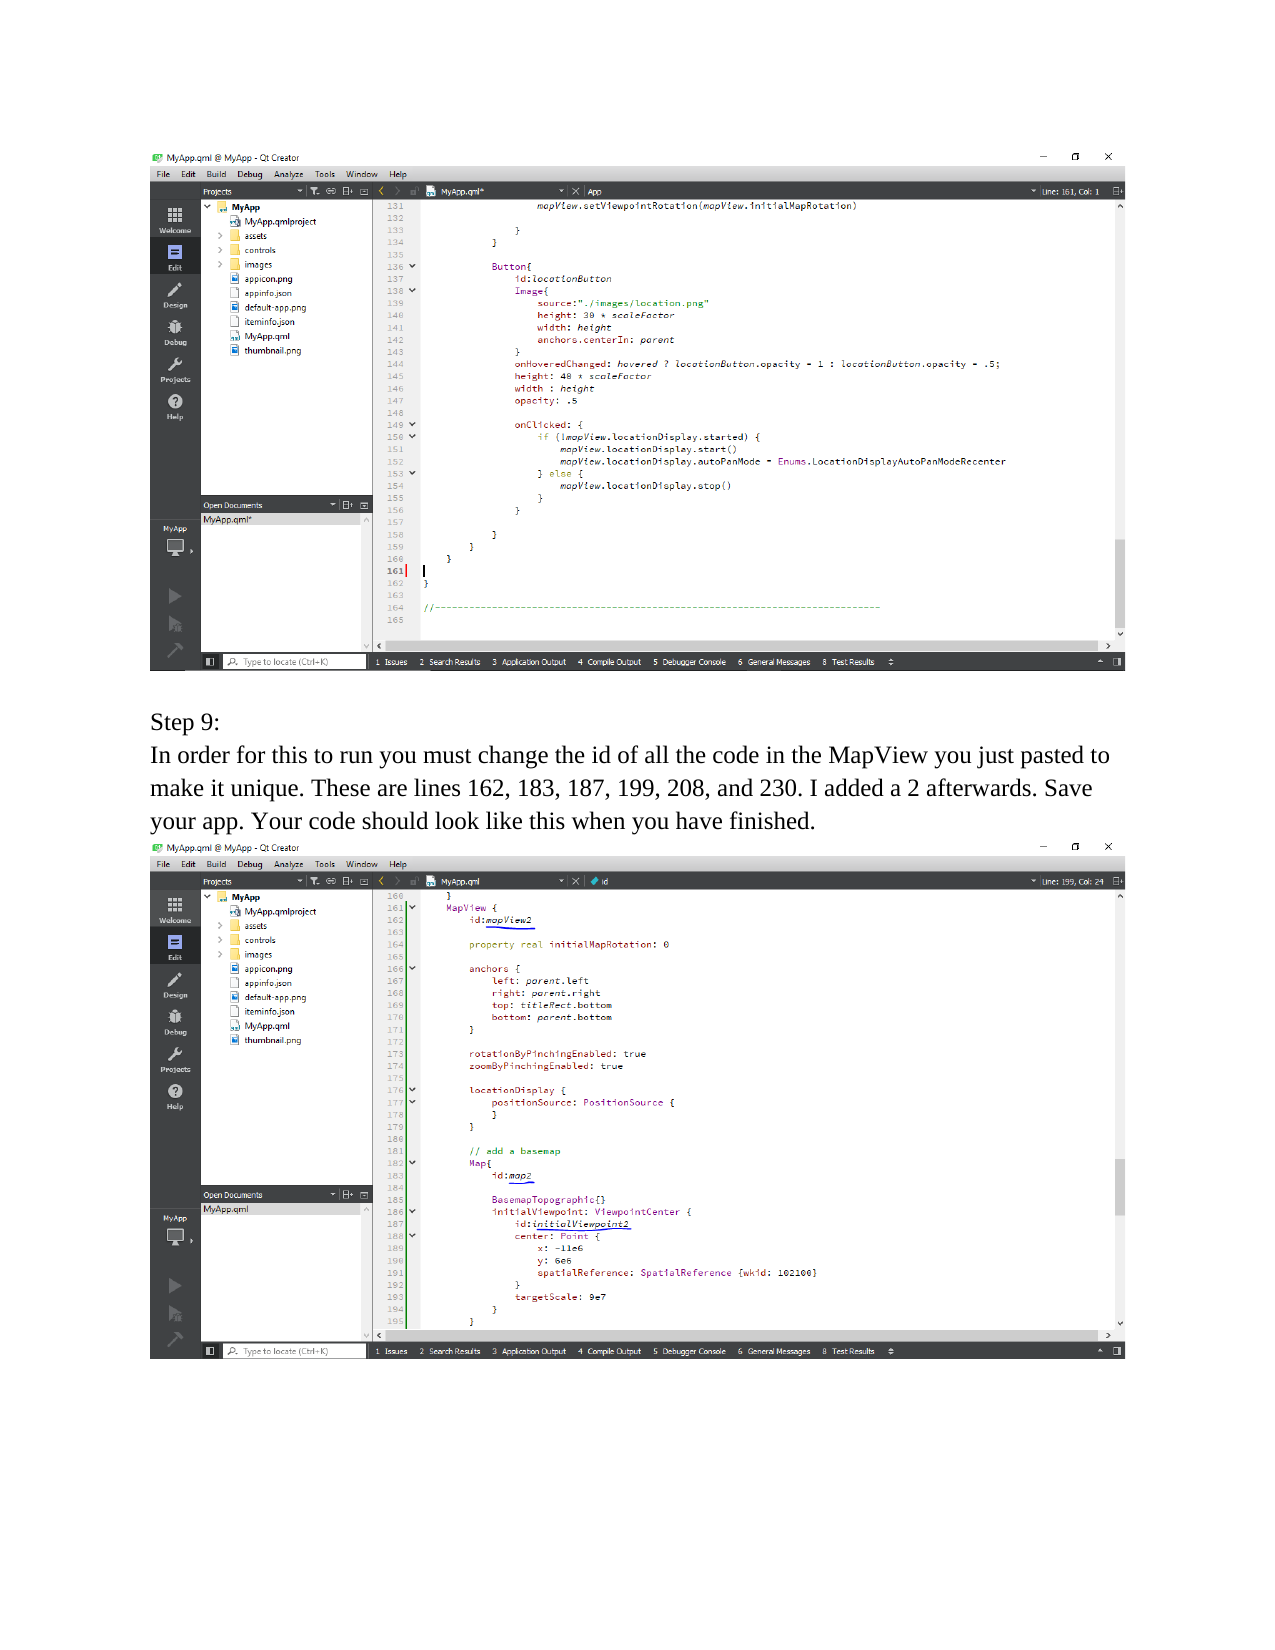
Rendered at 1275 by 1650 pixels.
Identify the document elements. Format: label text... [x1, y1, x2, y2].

picture [150, 839, 1125, 1359]
text Step 9: [150, 707, 1125, 736]
text In order for this to run you must change the id of all the code in the MapView you just pasted to make it unique. These are lines 162, 183, 187, 199, 208, and 230. I added a 2 afterwards. Save your app. Your code should look like this when you have finished. [150, 740, 1125, 835]
picture [150, 150, 1125, 671]
